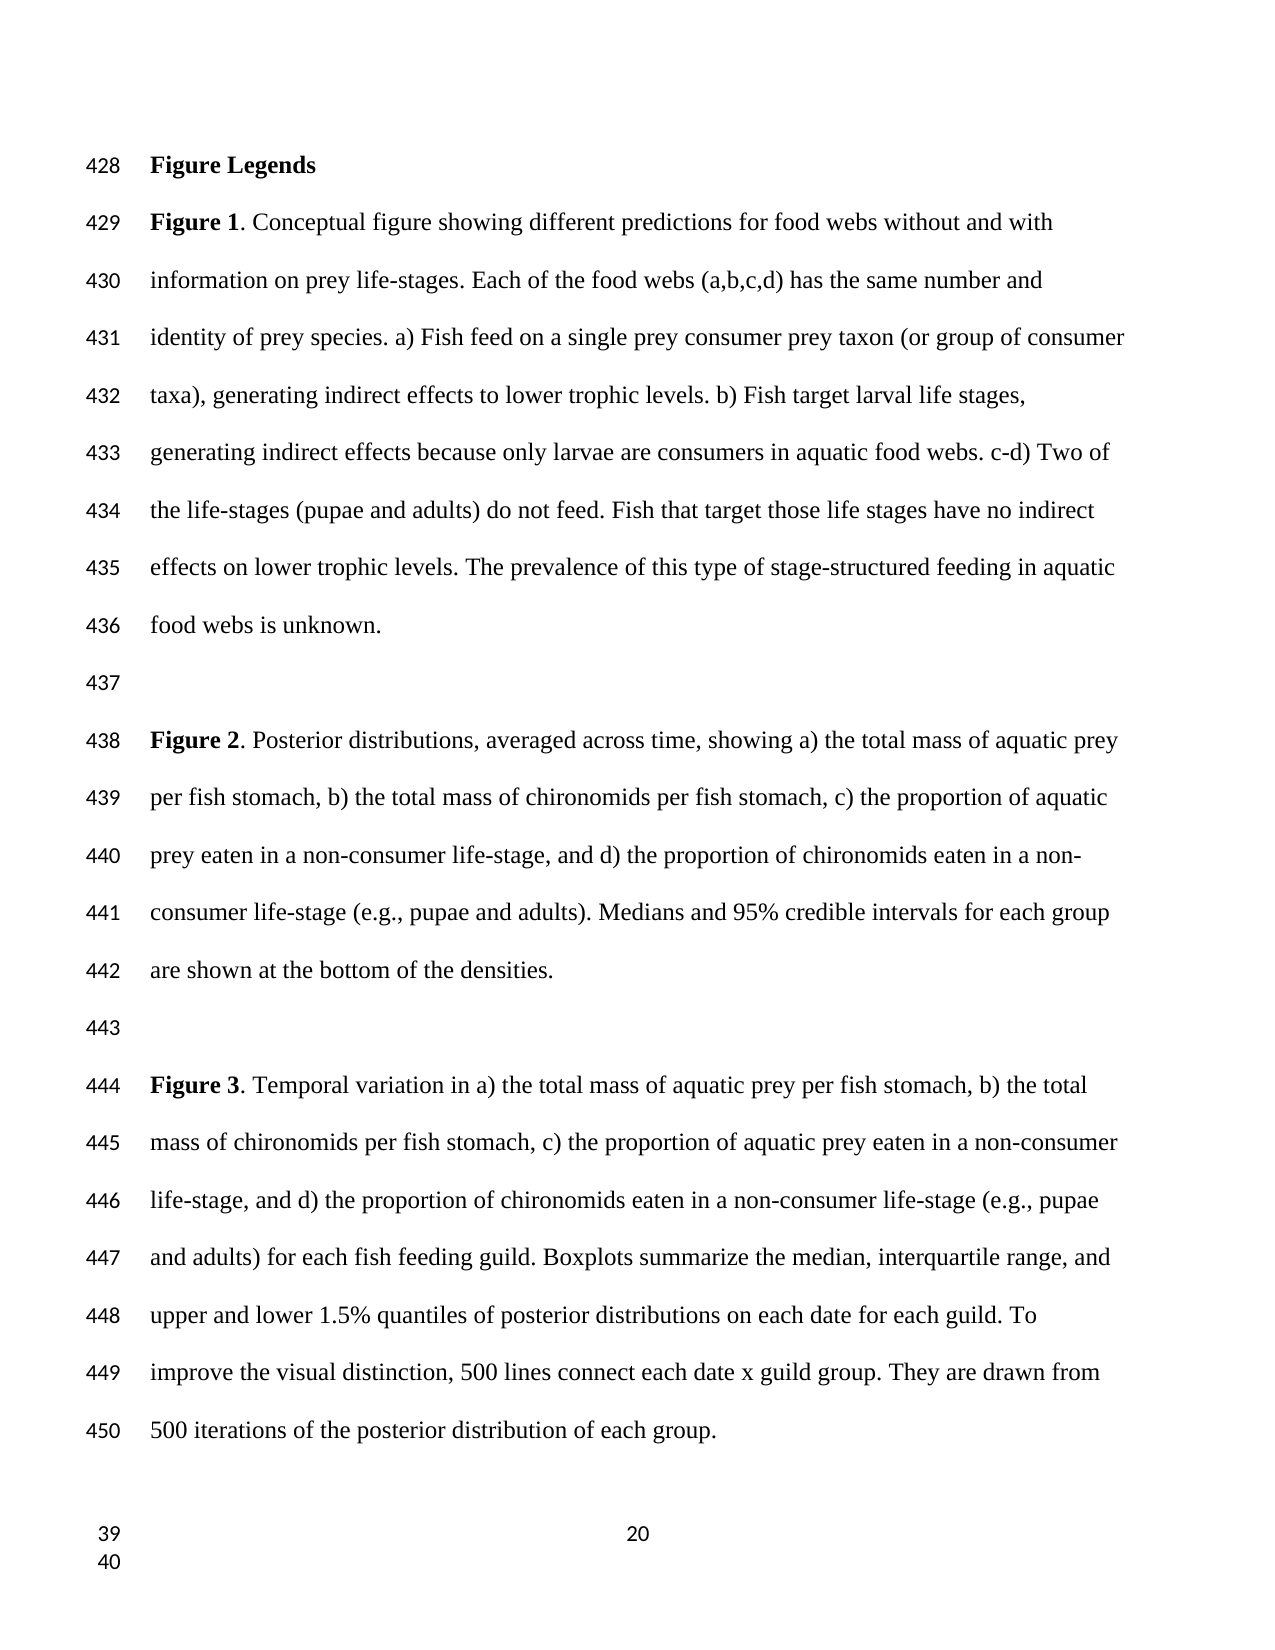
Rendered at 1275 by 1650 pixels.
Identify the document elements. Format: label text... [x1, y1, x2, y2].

text Figure 2. Posterior distributions, averaged across time, showing a) the total mass of aquatic prey per fish stomach, b) the total mass of chironomids per fish stomach, c) the proportion of aquatic prey eaten in a non-consumer life-stage, and d) the proportion of chironomids eaten in a non-consumer life-stage (e.g., pupae and adults). Medians and 95% credible intervals for each group are shown at the bottom of the densities. [150, 725, 1125, 984]
text Figure 1. Conceptual figure showing different predictions for food webs without and with information on prey life-stages. Each of the food webs (a,b,c,d) has the same number and identity of prey species. a) Fish feed on a single prey consumer prey taxon (or group of consumer taxa), generating indirect effects to lower trophic levels. b) Fish target larval life stages, generating indirect effects because only larvae are consumers in aquatic food webs. c-d) Two of the life-stages (pupae and adults) do not feed. Fish that target those life stages have no indirect effects on lower trophic levels. The prevalence of this type of stage-structured feeding in aquatic food webs is unknown. [150, 207, 1125, 639]
text Figure 3. Temporal variation in a) the total mass of aquatic prey per fish stomach, b) the total mass of chironomids per fish stomach, c) the proportion of aquatic prey eaten in a non-consumer life-stage, and d) the proportion of chironomids eaten in a non-consumer life-stage (e.g., pupae and adults) for each fish feeding guild. Boxplots summarize the median, interquartile range, and upper and lower 1.5% quantiles of posterior distributions on each date for each guild. To improve the visual distinction, 500 lines connect each date x guild group. They are drawn from 500 iterations of the posterior distribution of each group. [150, 1070, 1125, 1444]
text Figure Legends [150, 150, 1125, 179]
